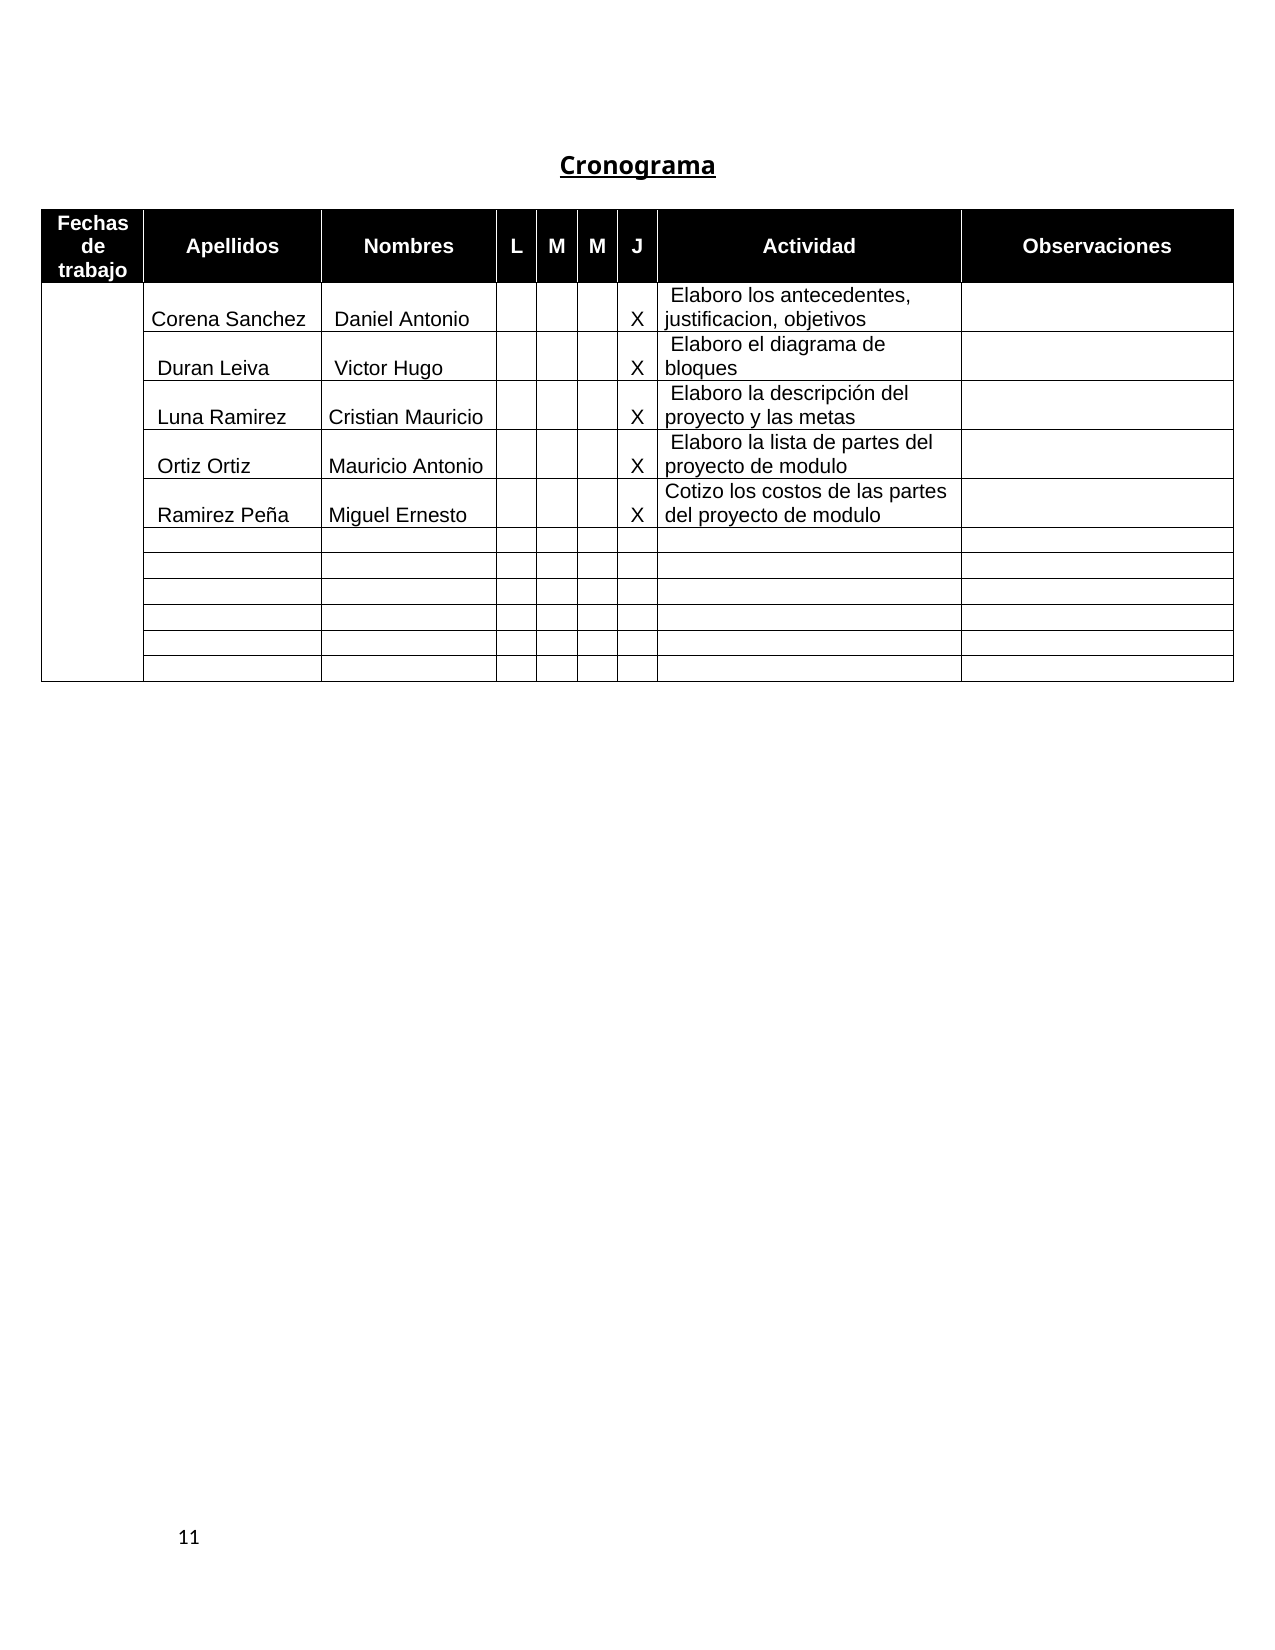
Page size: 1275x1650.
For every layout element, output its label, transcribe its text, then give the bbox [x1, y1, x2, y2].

table_cell [537, 631, 577, 655]
table_cell [658, 528, 961, 552]
table_cell Duran Leiva [144, 332, 321, 380]
table_header Observaciones [962, 210, 1233, 282]
table_cell [144, 528, 321, 552]
table_cell [618, 631, 657, 655]
table_cell [578, 332, 617, 380]
table_cell [537, 381, 577, 429]
table_cell [144, 579, 321, 604]
table_cell [497, 528, 536, 552]
table_cell [962, 656, 1233, 681]
table_cell [497, 332, 536, 380]
table_cell [962, 332, 1233, 380]
table_cell [618, 579, 657, 604]
table_cell X [618, 381, 657, 429]
table_cell X [618, 479, 657, 527]
table_cell [658, 553, 961, 578]
table_cell [322, 656, 496, 681]
table_cell [578, 579, 617, 604]
table_cell [658, 631, 961, 655]
table_cell Elaboro la lista de partes del proyecto de modulo [658, 430, 961, 478]
table_cell [537, 553, 577, 578]
table_cell [322, 579, 496, 604]
table_cell [578, 381, 617, 429]
table_cell [578, 430, 617, 478]
table_cell Ramirez Peña [144, 479, 321, 527]
table_cell [578, 479, 617, 527]
table_cell [658, 605, 961, 629]
table_cell Daniel Antonio [322, 283, 496, 331]
table_cell [618, 528, 657, 552]
table_cell X [618, 283, 657, 331]
table_header Fechas de trabajo [42, 210, 143, 282]
table_cell [144, 656, 321, 681]
table_cell Victor Hugo [322, 332, 496, 380]
table_cell [322, 528, 496, 552]
table_cell [537, 283, 577, 331]
table_cell [578, 283, 617, 331]
table_cell [658, 656, 961, 681]
table_cell [322, 605, 496, 629]
table_cell [962, 605, 1233, 629]
table_cell [962, 381, 1233, 429]
text Cronograma [177, 148, 1098, 182]
table_cell [962, 528, 1233, 552]
table_header M [578, 210, 617, 282]
table_cell Elaboro la descripción del proyecto y las metas [658, 381, 961, 429]
table_cell [962, 553, 1233, 578]
table_cell [497, 283, 536, 331]
table_cell Miguel Ernesto [322, 479, 496, 527]
table_header Apellidos [144, 210, 321, 282]
table_cell [962, 479, 1233, 527]
table_cell [537, 579, 577, 604]
table_cell [537, 430, 577, 478]
table_cell [497, 631, 536, 655]
table_header Nombres [322, 210, 496, 282]
table_cell [658, 579, 961, 604]
table_cell [962, 430, 1233, 478]
table_cell Elaboro el diagrama de bloques [658, 332, 961, 380]
table_cell [578, 528, 617, 552]
table_cell [497, 430, 536, 478]
table_header M [537, 210, 577, 282]
table_cell [578, 553, 617, 578]
table_cell [578, 631, 617, 655]
table_cell [497, 479, 536, 527]
table_cell [578, 605, 617, 629]
table_cell X [618, 332, 657, 380]
table_cell [497, 656, 536, 681]
table_cell Cotizo los costos de las partes del proyecto de modulo [658, 479, 961, 527]
table_header L [497, 210, 536, 282]
table_cell [962, 579, 1233, 604]
table_cell [497, 579, 536, 604]
table_cell [144, 553, 321, 578]
table_cell [962, 283, 1233, 331]
table_cell [537, 332, 577, 380]
table_header J [618, 210, 657, 282]
table_cell [497, 553, 536, 578]
table_cell [578, 656, 617, 681]
table_cell Luna Ramirez [144, 381, 321, 429]
table_cell [144, 605, 321, 629]
table_cell [537, 528, 577, 552]
table_cell Cristian Mauricio [322, 381, 496, 429]
table_cell [322, 553, 496, 578]
table_cell [497, 381, 536, 429]
table_cell Mauricio Antonio [322, 430, 496, 478]
table_cell [537, 656, 577, 681]
table_cell [618, 605, 657, 629]
table_cell [537, 605, 577, 629]
table_cell [144, 631, 321, 655]
table_cell [962, 631, 1233, 655]
table_header Actividad [658, 210, 961, 282]
table_cell [322, 631, 496, 655]
table_cell [42, 283, 143, 681]
table_cell X [618, 430, 657, 478]
table_cell [618, 553, 657, 578]
table_cell [497, 605, 536, 629]
table_cell [618, 656, 657, 681]
table_cell Corena Sanchez [144, 283, 321, 331]
table_cell [537, 479, 577, 527]
table_cell Ortiz Ortiz [144, 430, 321, 478]
table_cell Elaboro los antecedentes, justificacion, objetivos [658, 283, 961, 331]
